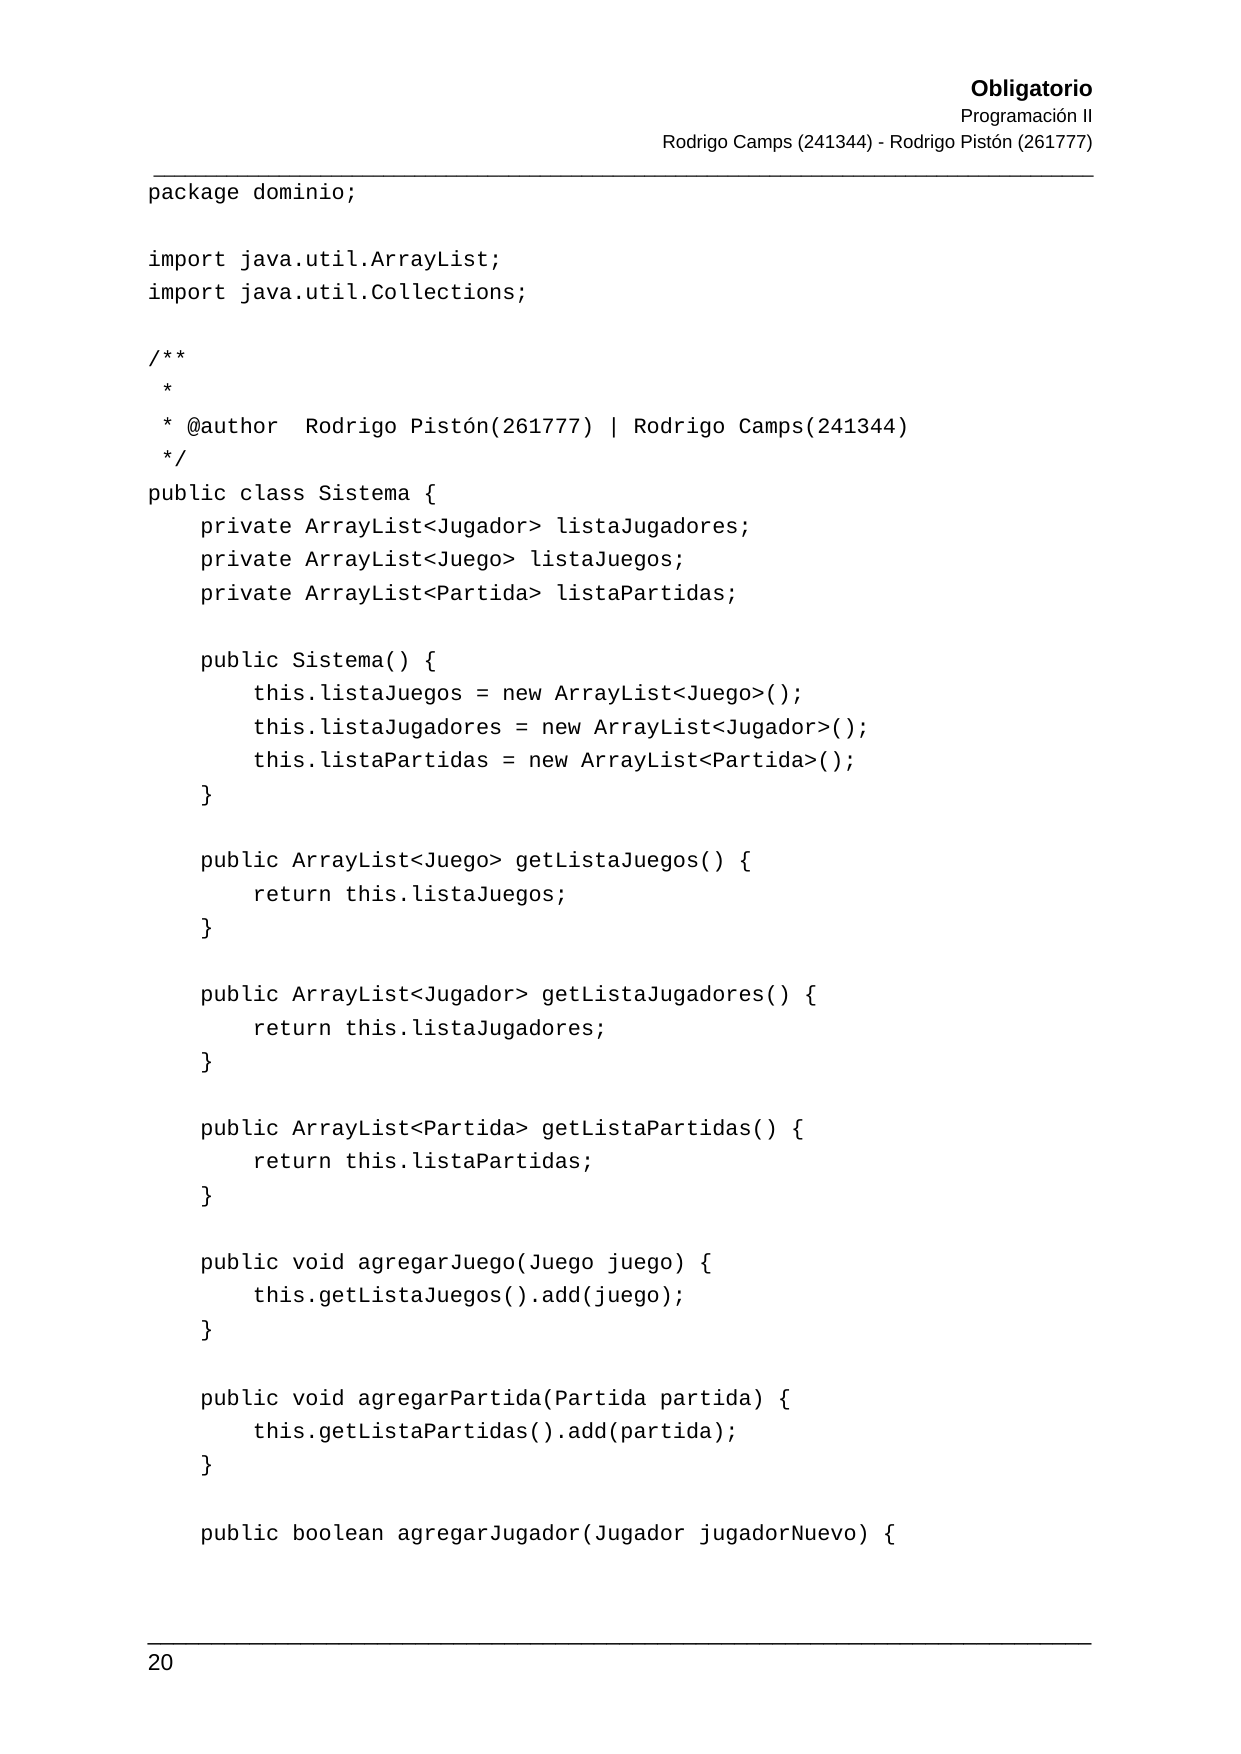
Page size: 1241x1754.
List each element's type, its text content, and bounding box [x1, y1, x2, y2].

text public void agregarPartida(Partida partida) { [148, 1387, 1093, 1411]
text /** [148, 348, 1093, 373]
text public Sistema() { [148, 649, 1093, 674]
text this.getListaPartidas().add(partida); [148, 1420, 1093, 1445]
text import java.util.ArrayList; [148, 248, 1093, 272]
text private ArrayList<Juego> listaJuegos; [148, 549, 1093, 573]
text import java.util.Collections; [148, 281, 1093, 306]
text * [148, 381, 1093, 406]
text } [148, 1318, 1093, 1342]
text public void agregarJuego(Juego juego) { [148, 1251, 1093, 1276]
text */ [148, 448, 1093, 473]
text package dominio; [148, 181, 1093, 206]
text public class Sistema { [148, 482, 1093, 507]
text return this.listaPartidas; [148, 1151, 1093, 1175]
text public ArrayList<Partida> getListaPartidas() { [148, 1117, 1093, 1142]
text public boolean agregarJugador(Jugador jugadorNuevo) { [148, 1522, 1093, 1547]
text this.listaPartidas = new ArrayList<Partida>(); [148, 749, 1093, 774]
text } [148, 783, 1093, 807]
text public ArrayList<Jugador> getListaJugadores() { [148, 983, 1093, 1008]
text } [148, 916, 1093, 941]
text this.listaJuegos = new ArrayList<Juego>(); [148, 682, 1093, 707]
text private ArrayList<Partida> listaPartidas; [148, 582, 1093, 607]
text } [148, 1453, 1093, 1478]
text private ArrayList<Jugador> listaJugadores; [148, 515, 1093, 540]
text } [148, 1050, 1093, 1075]
text this.getListaJuegos().add(juego); [148, 1284, 1093, 1309]
text return this.listaJugadores; [148, 1017, 1093, 1042]
text * @author Rodrigo Pistón(261777) | Rodrigo Camps(241344) [148, 415, 1093, 440]
text this.listaJugadores = new ArrayList<Jugador>(); [148, 716, 1093, 741]
text public ArrayList<Juego> getListaJuegos() { [148, 849, 1093, 874]
text return this.listaJuegos; [148, 883, 1093, 908]
text } [148, 1184, 1093, 1209]
